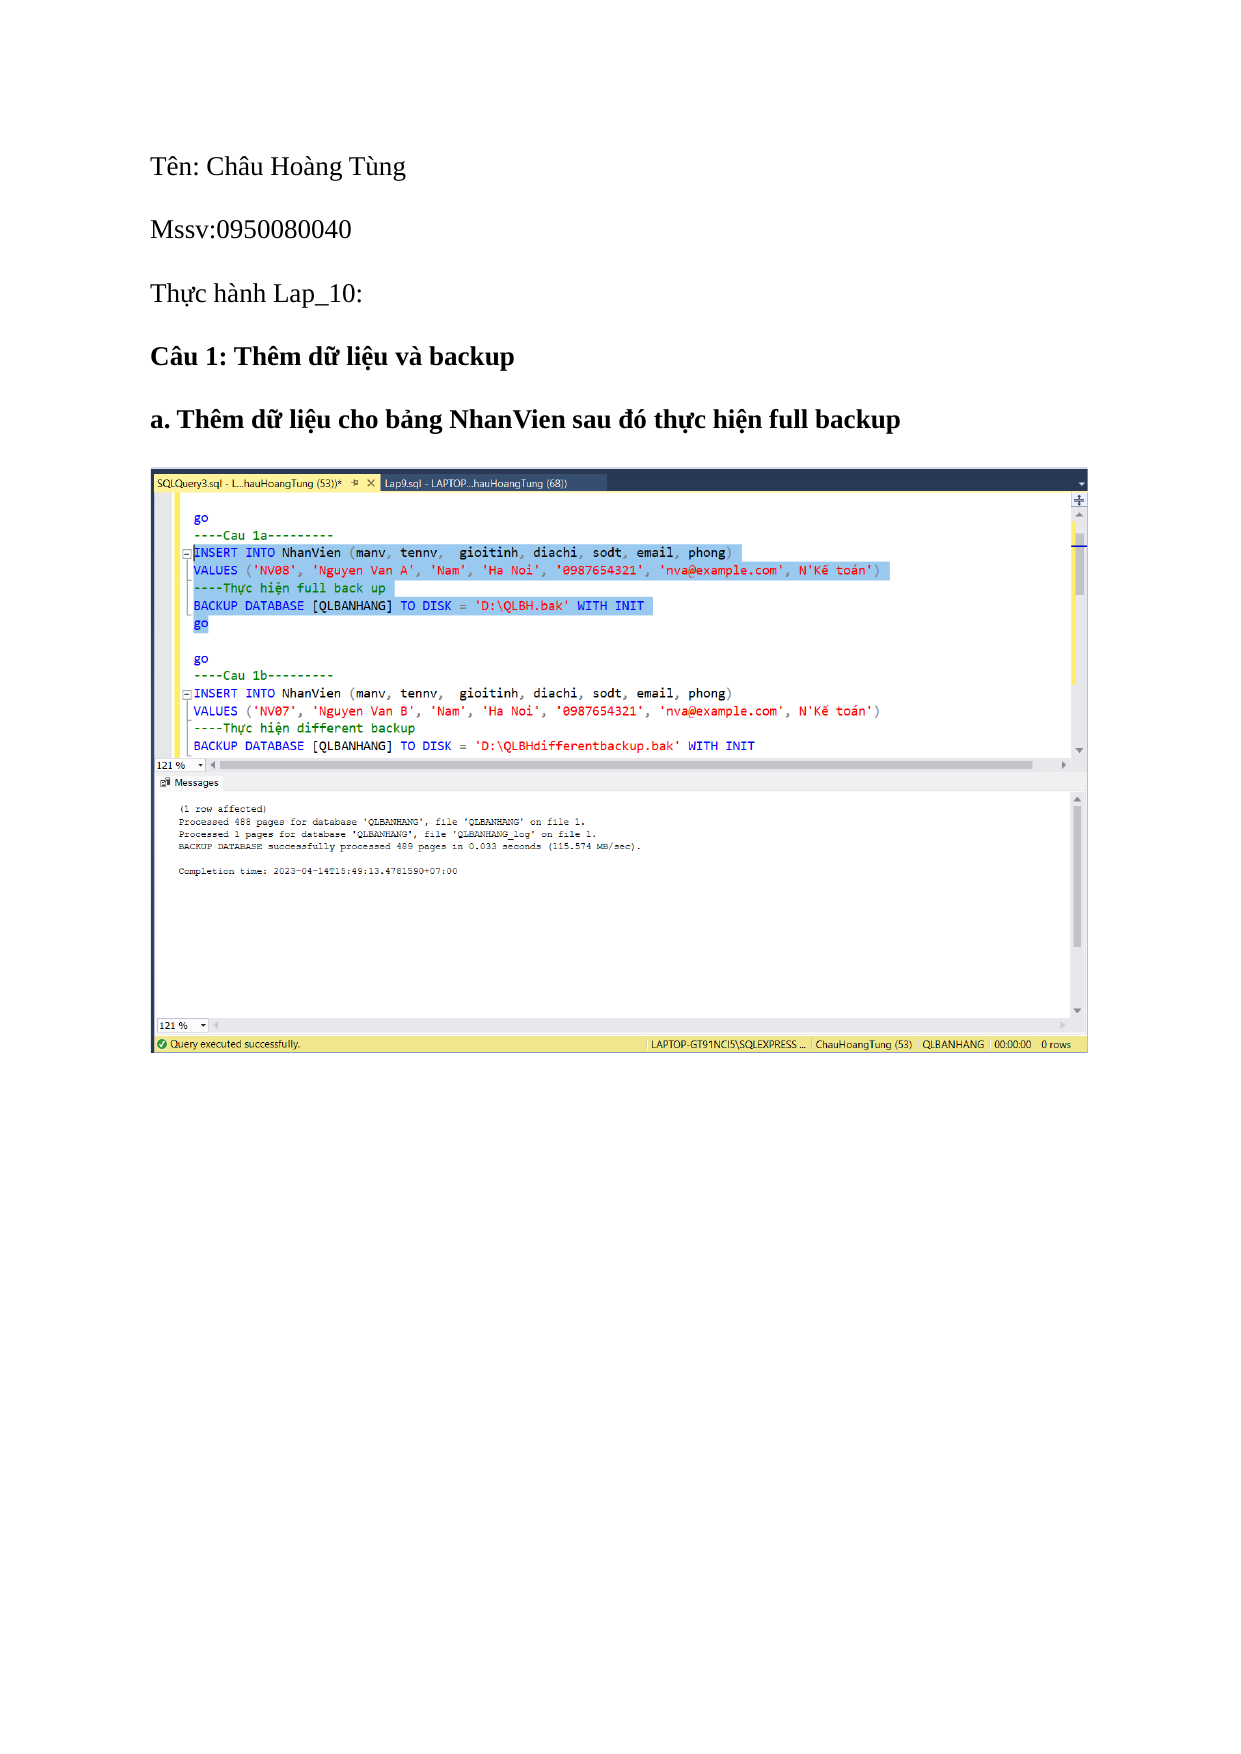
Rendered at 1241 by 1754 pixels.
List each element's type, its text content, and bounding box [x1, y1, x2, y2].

text Câu 1: Thêm dữ liệu và backup [150, 340, 1090, 371]
text Tên: Châu Hoàng Tùng [150, 150, 1090, 181]
text a. Thêm dữ liệu cho bảng NhanVien sau đó thực hiện full backup [150, 403, 1090, 434]
text Thực hành Lap_10: [150, 277, 1090, 308]
picture [150, 467, 1087, 1052]
text Mssv:0950080040 [150, 213, 1090, 244]
